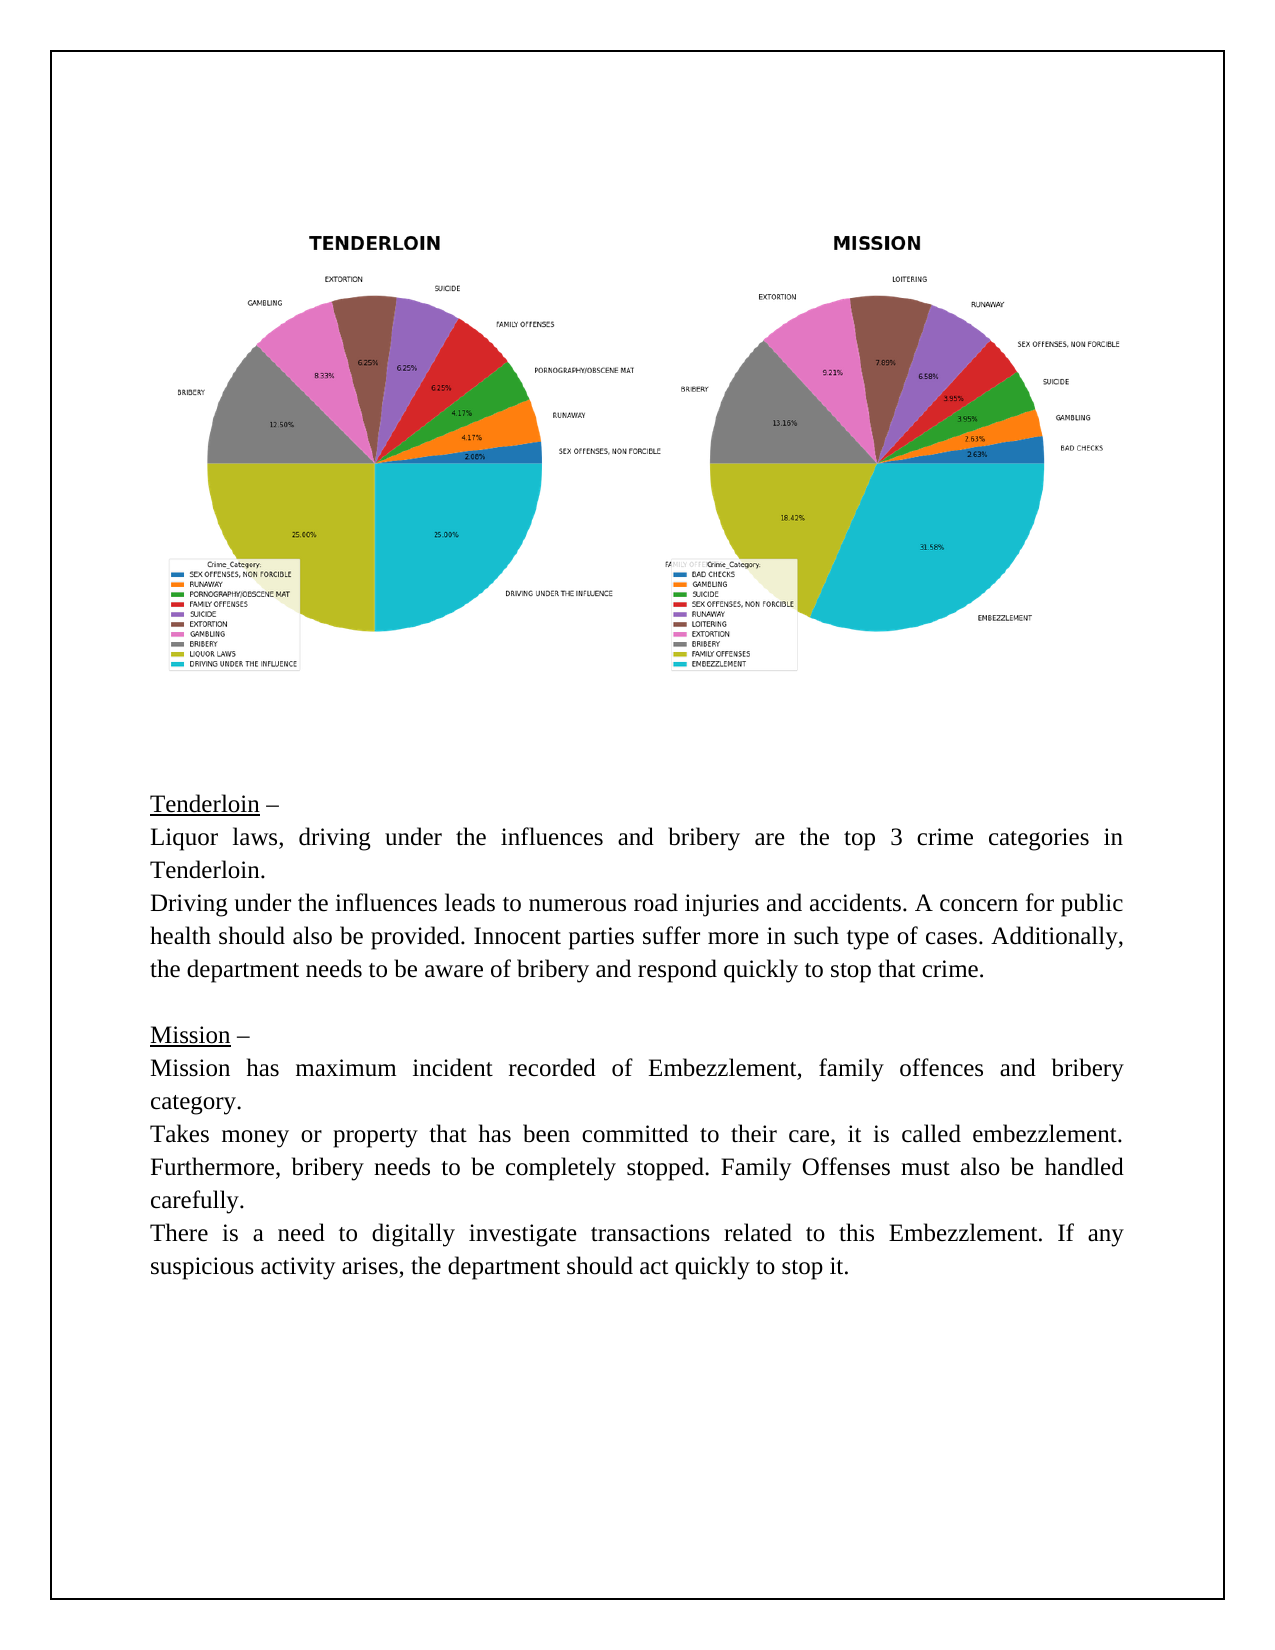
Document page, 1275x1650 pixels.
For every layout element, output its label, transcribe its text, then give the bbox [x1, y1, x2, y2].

text Mission – [150, 1020, 1125, 1049]
text Tenderloin – [150, 789, 1125, 818]
text Mission has maximum incident recorded of Embezzlement, family offences and bribery category. [150, 1053, 1125, 1115]
picture [150, 216, 1125, 687]
text Takes money or property that has been committed to their care, it is called embezzlement. Furthermore, bribery needs to be completely stopped. Family Offenses must also be handled carefully. [150, 1119, 1125, 1214]
text Driving under the influences leads to numerous road injuries and accidents. A concern for public health should also be provided. Innocent parties suffer more in such type of cases. Additionally, the department needs to be aware of bribery and respond quickly to stop that crime. [150, 888, 1125, 983]
text There is a need to digitally investigate transactions related to this Embezzlement. If any suspicious activity arises, the department should act quickly to stop it. [150, 1218, 1125, 1280]
text Liquor laws, driving under the influences and bribery are the top 3 crime categories in Tenderloin. [150, 822, 1125, 884]
